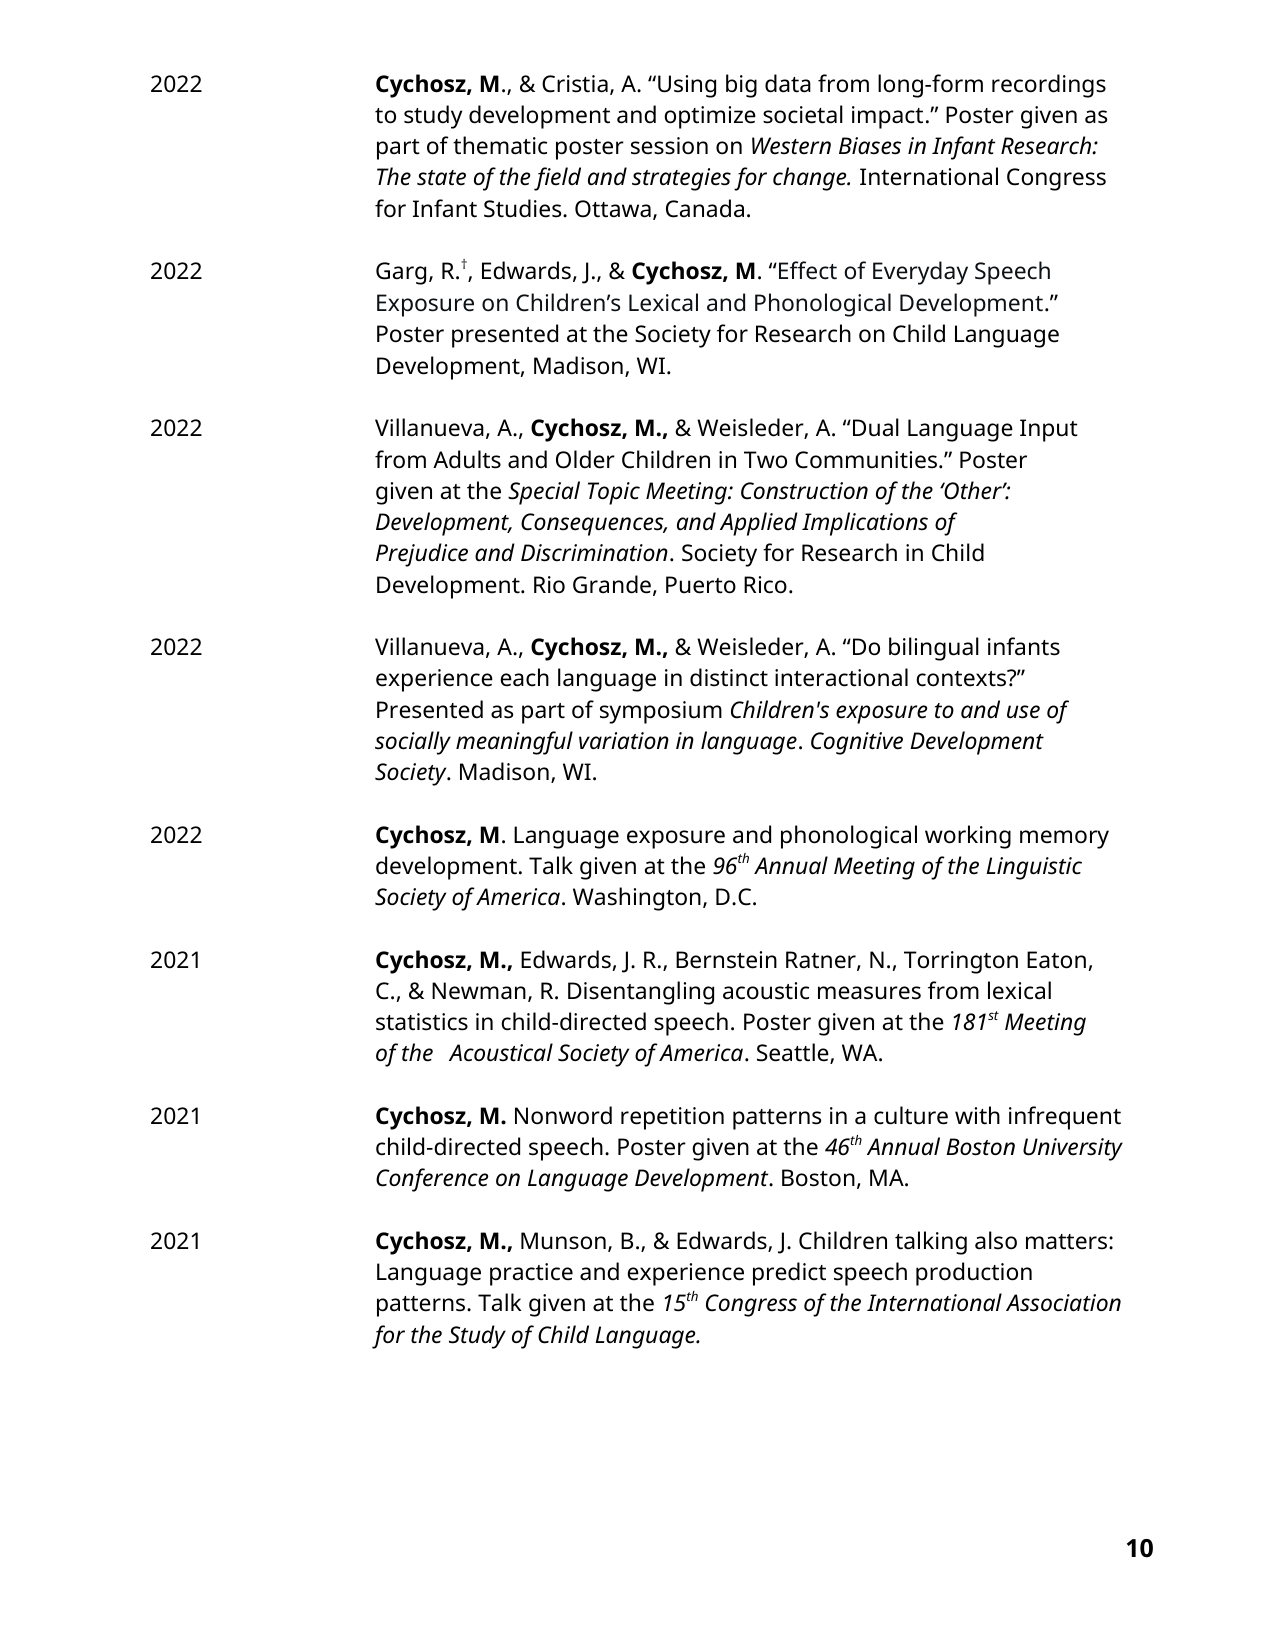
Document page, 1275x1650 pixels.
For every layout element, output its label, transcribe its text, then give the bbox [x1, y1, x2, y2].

text 2022 Garg, R.†, Edwards, J., & Cychosz, M. “Effect of Everyday Speech [467, 255, 1125, 286]
text Exposure on Children’s Lexical and Phonological Development.” [300, 287, 1125, 318]
text given at the Special Topic Meeting: Construction of the ‘Other’: [300, 475, 1125, 506]
text 2021 Cychosz, M., Edwards, J. R., Bernstein Ratner, N., Torrington Eaton, [150, 943, 1125, 975]
text C., & Newman, R. Disentangling acoustic measures from lexical [150, 975, 1125, 1006]
text Development. Rio Grande, Puerto Rico. [300, 568, 1125, 600]
text Poster presented at the Society for Research on Child Language [300, 318, 1125, 349]
text of the Acoustical Society of America. Seattle, WA. [150, 1037, 1125, 1068]
text 2022 Cychosz, M., & Cristia, A. “Using big data from long-form recordings to study development and optimize societal impact.” Poster given as part of thematic poster session on Western Biases in Infant Research: The state of the field and strategies for change. International Congress for Infant Studies. Ottawa, Canada. [150, 67, 1125, 224]
text experience each language in distinct interactional contexts?” Presented as part of symposium Children's exposure to and use of socially meaningful variation in language. Cognitive Development Society. Madison, WI. [375, 662, 1125, 787]
text Prejudice and Discrimination. Society for Research in Child [300, 537, 1125, 568]
text 2022 Villanueva, A., Cychosz, M., & Weisleder, A. “Dual Language Input [150, 412, 1125, 443]
text from Adults and Older Children in Two Communities.” Poster [300, 443, 1125, 475]
text statistics in child-directed speech. Poster given at the 181st Meeting [150, 1006, 1125, 1037]
text 2022 Garg, R.†, Edwards, J., & Cychosz, M. “Effect of Everyday Speech [150, 255, 461, 286]
text Development, Madison, WI. [300, 349, 1125, 381]
text 2021 Cychosz, M. Nonword repetition patterns in a culture with infrequent child-directed speech. Poster given at the 46th Annual Boston University Conference on Language Development. Boston, MA. [150, 1100, 1125, 1193]
text 2022 Cychosz, M. Language exposure and phonological working memory development. Talk given at the 96th Annual Meeting of the Linguistic Society of America. Washington, D.C. [150, 818, 1125, 912]
text 2022 Villanueva, A., Cychosz, M., & Weisleder, A. “Do bilingual infants [150, 631, 1125, 662]
text 2021 Cychosz, M., Munson, B., & Edwards, J. Children talking also matters: Language practice and experience predict speech production patterns. Talk given at the 15th Congress of the International Association for the Study of Child Language. [150, 1225, 1125, 1350]
text Development, Consequences, and Applied Implications of [300, 506, 1125, 537]
